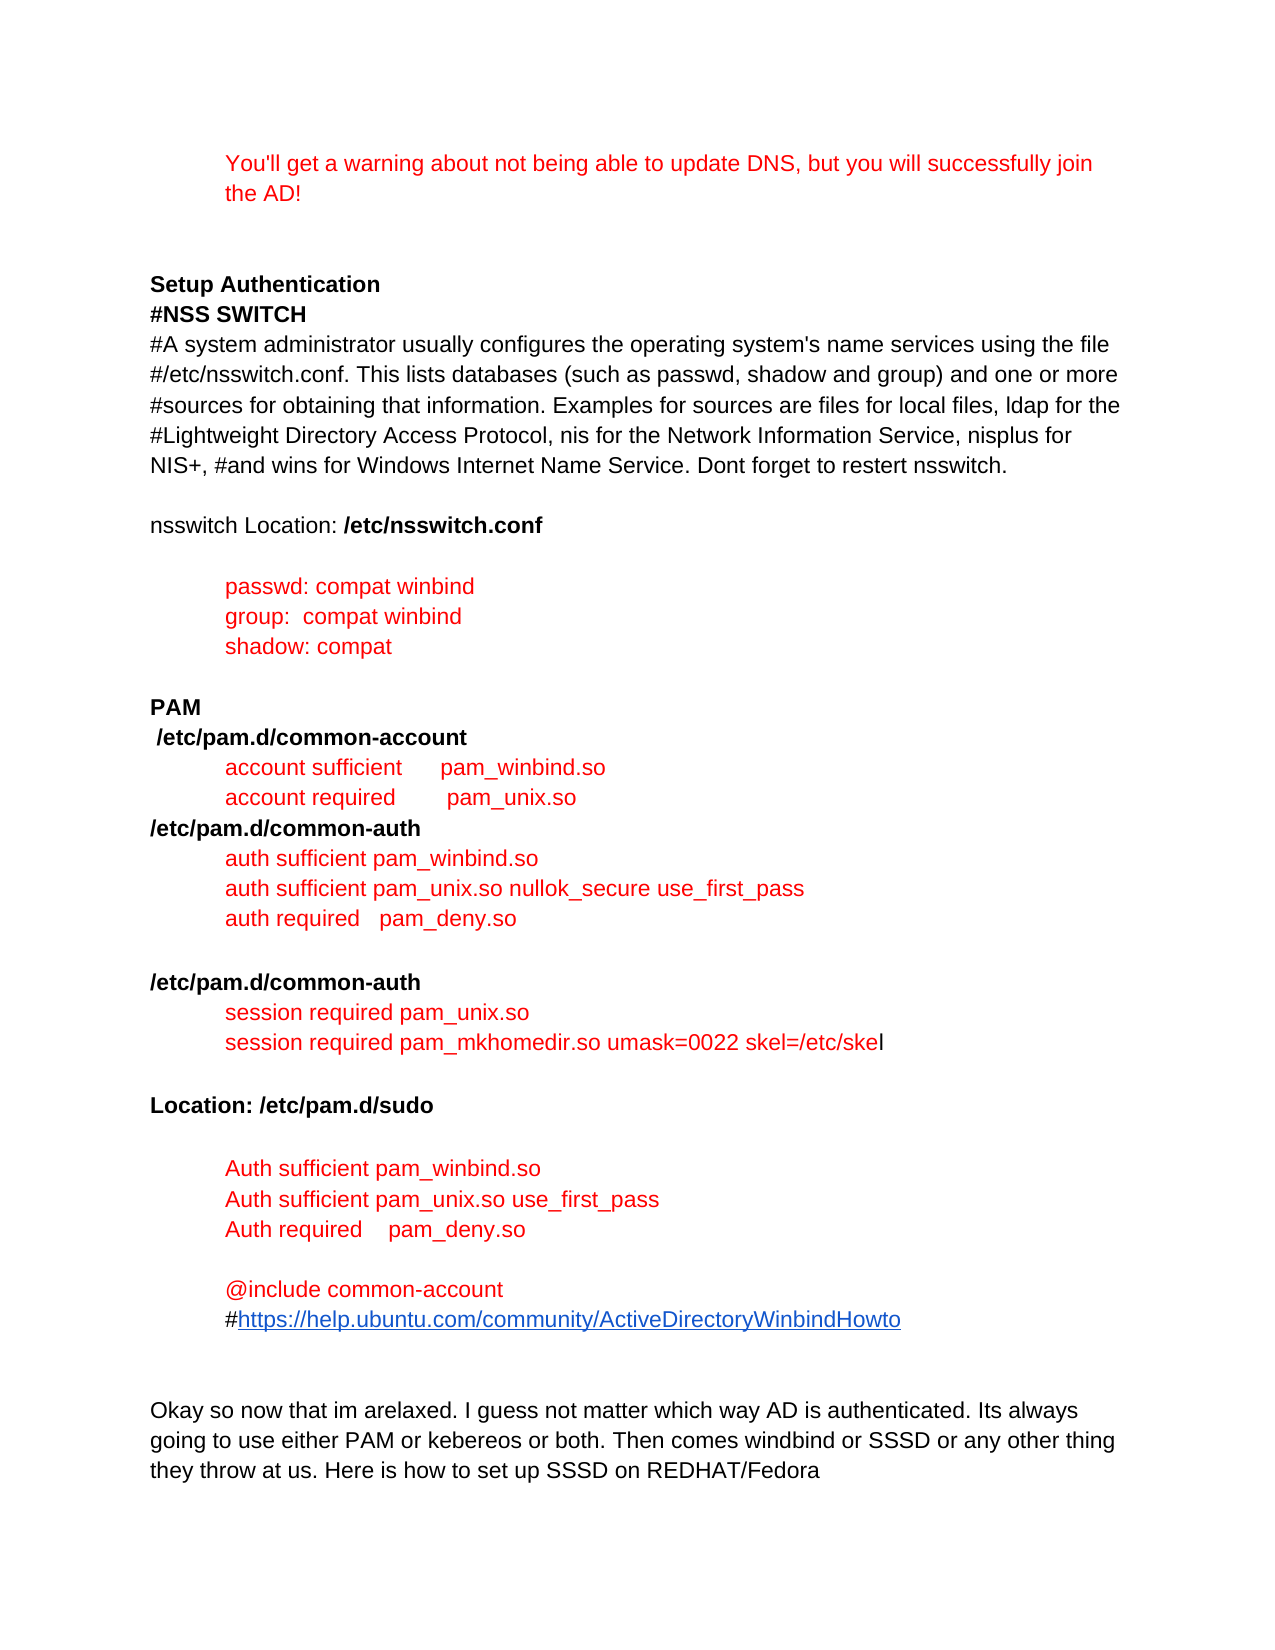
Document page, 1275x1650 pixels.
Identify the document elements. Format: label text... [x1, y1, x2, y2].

text nsswitch Location: /etc/nsswitch.conf [150, 512, 1125, 539]
text PAM [150, 694, 1125, 720]
text auth sufficient pam_winbind.so [225, 845, 1125, 871]
text auth required pam_deny.so [225, 905, 1125, 932]
text shadow: compat [225, 633, 1125, 660]
text account required pam_unix.so [225, 784, 1125, 811]
text Auth sufficient pam_unix.so use_first_pass [225, 1186, 1125, 1212]
text session required pam_mkhomedir.so umask=0022 skel=/etc/skel [225, 1029, 1125, 1055]
text You'll get a warning about not being able to update DNS, but you will successfully join the AD! [225, 150, 1125, 207]
text Auth sufficient pam_winbind.so [225, 1155, 1125, 1182]
text session required pam_unix.so [225, 999, 1125, 1025]
text @include common-account [225, 1276, 1125, 1302]
text /etc/pam.d/common-account [150, 724, 1125, 750]
text Auth required pam_deny.so [225, 1216, 1125, 1242]
text Setup Authentication [150, 271, 1125, 297]
text /etc/pam.d/common-auth [150, 814, 1125, 841]
text passwd: compat winbind [225, 573, 1125, 599]
text /etc/pam.d/common-auth [150, 968, 1125, 995]
text group: compat winbind [225, 603, 1125, 629]
text auth sufficient pam_unix.so nullok_secure use_first_pass [225, 875, 1125, 901]
text #https://help.ubuntu.com/community/ActiveDirectoryWinbindHowto [225, 1306, 1125, 1333]
text Okay so now that im arelaxed. I guess not matter which way AD is authenticated. Its always going to use either PAM or kebereos or both. Then comes windbind or SSSD or any other thing they throw at us. Here is how to set up SSSD on REDHAT/Fedora [150, 1397, 1125, 1484]
text #NSS SWITCH [150, 301, 1125, 327]
text Location: /etc/pam.d/sudo [150, 1092, 1125, 1118]
text account sufficient pam_winbind.so [225, 754, 1125, 781]
text #A system administrator usually configures the operating system's name services using the file #/etc/nsswitch.conf. This lists databases (such as passwd, shadow and group) and one or more #sources for obtaining that information. Examples for sources are files for local files, ldap for the #Lightweight Directory Access Protocol, nis for the Network Information Service, nisplus for NIS+, #and wins for Windows Internet Name Service. Dont forget to restert nsswitch. [150, 331, 1125, 478]
